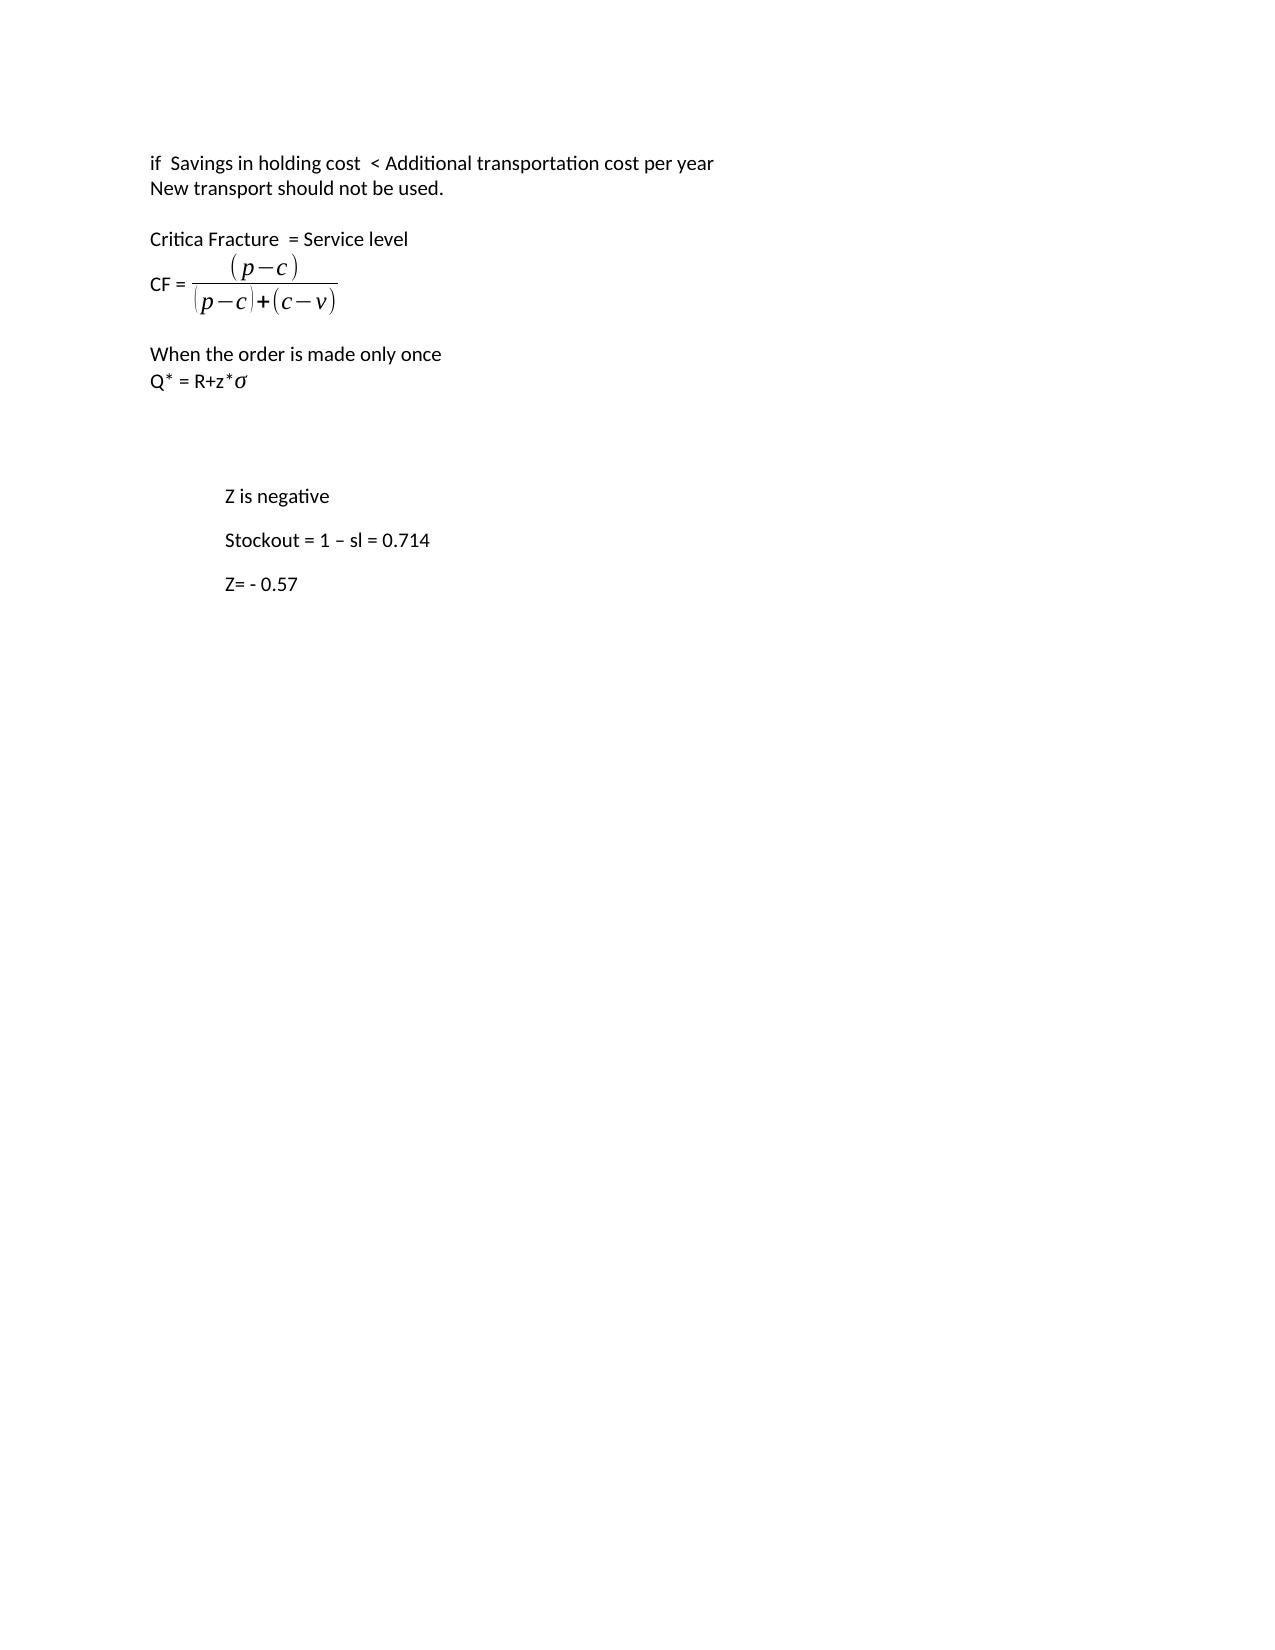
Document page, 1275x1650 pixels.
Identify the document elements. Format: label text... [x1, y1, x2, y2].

text New transport should not be used. [150, 175, 1125, 201]
text Z is negative [150, 483, 1125, 508]
text CF = [150, 252, 1125, 316]
text Stockout = 1 – sl = 0.714 [150, 527, 1125, 553]
text Critica Fracture = Service level [150, 226, 1125, 252]
text Q* = R+z* [150, 367, 1125, 395]
text if Savings in holding cost < Additional transportation cost per year [150, 150, 1125, 175]
text Z= - 0.57 [150, 571, 1125, 597]
text When the order is made only once [150, 342, 1125, 367]
